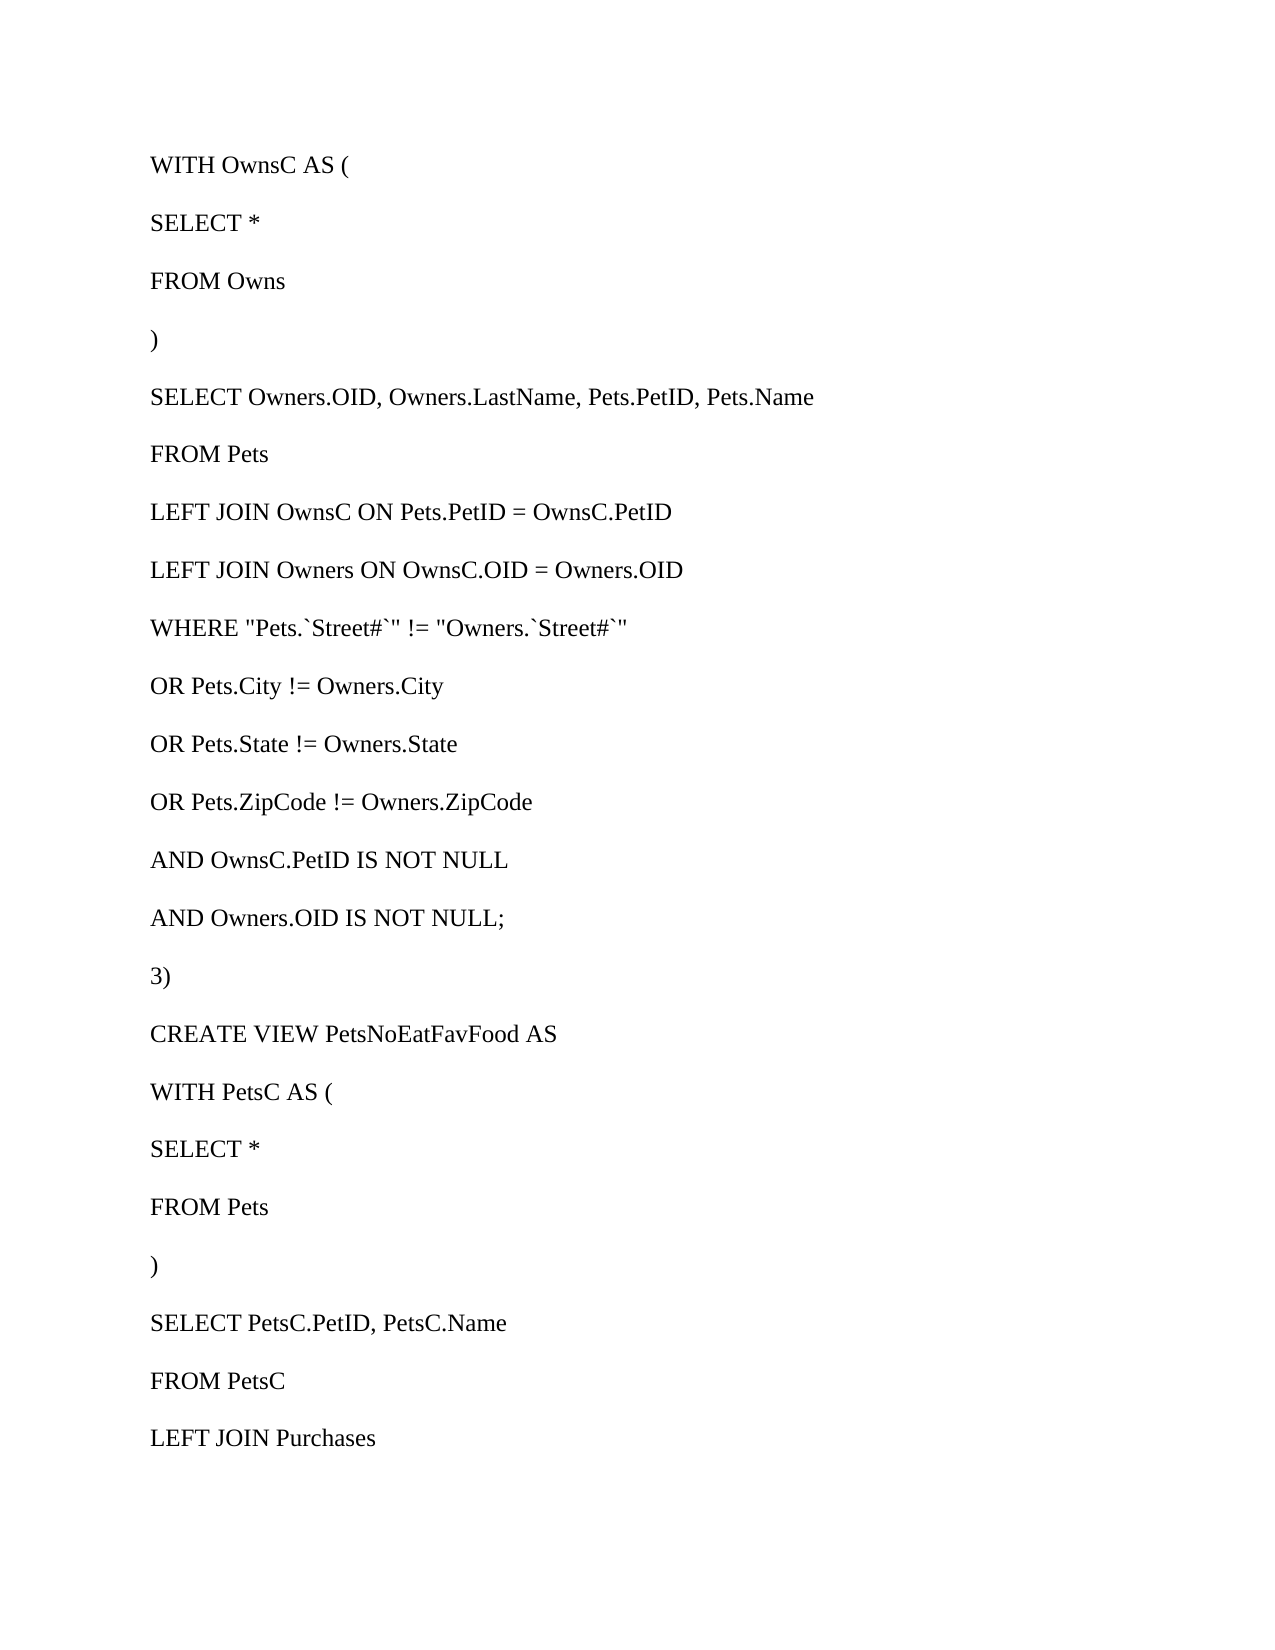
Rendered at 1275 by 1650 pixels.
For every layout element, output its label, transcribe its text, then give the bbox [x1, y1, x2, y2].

text LEFT JOIN OwnsC ON Pets.PetID = OwnsC.PetID [150, 497, 1125, 526]
text SELECT Owners.OID, Owners.LastName, Pets.PetID, Pets.Name [150, 382, 1125, 410]
text CREATE VIEW PetsNoEatFavFood AS [150, 1019, 1125, 1047]
text OR Pets.State != Owners.State [150, 729, 1125, 758]
text LEFT JOIN Owners ON OwnsC.OID = Owners.OID [150, 555, 1125, 584]
text SELECT PetsC.PetID, PetsC.Name [150, 1308, 1125, 1337]
text ) [150, 1250, 1125, 1279]
text WITH PetsC AS ( [150, 1077, 1125, 1105]
text WHERE "Pets.`Street#`" != "Owners.`Street#`" [150, 613, 1125, 642]
text FROM PetsC [150, 1366, 1125, 1394]
text OR Pets.City != Owners.City [150, 671, 1125, 700]
text SELECT * [150, 1134, 1125, 1163]
text LEFT JOIN Purchases [150, 1423, 1125, 1452]
text SELECT * [150, 208, 1125, 237]
text OR Pets.ZipCode != Owners.ZipCode [150, 787, 1125, 816]
text FROM Pets [150, 1192, 1125, 1221]
text ) [150, 324, 1125, 352]
text FROM Owns [150, 266, 1125, 294]
text AND Owners.OID IS NOT NULL; [150, 903, 1125, 932]
text FROM Pets [150, 439, 1125, 468]
text AND OwnsC.PetID IS NOT NULL [150, 845, 1125, 874]
text WITH OwnsC AS ( [150, 150, 1125, 179]
text 3) [150, 961, 1125, 989]
